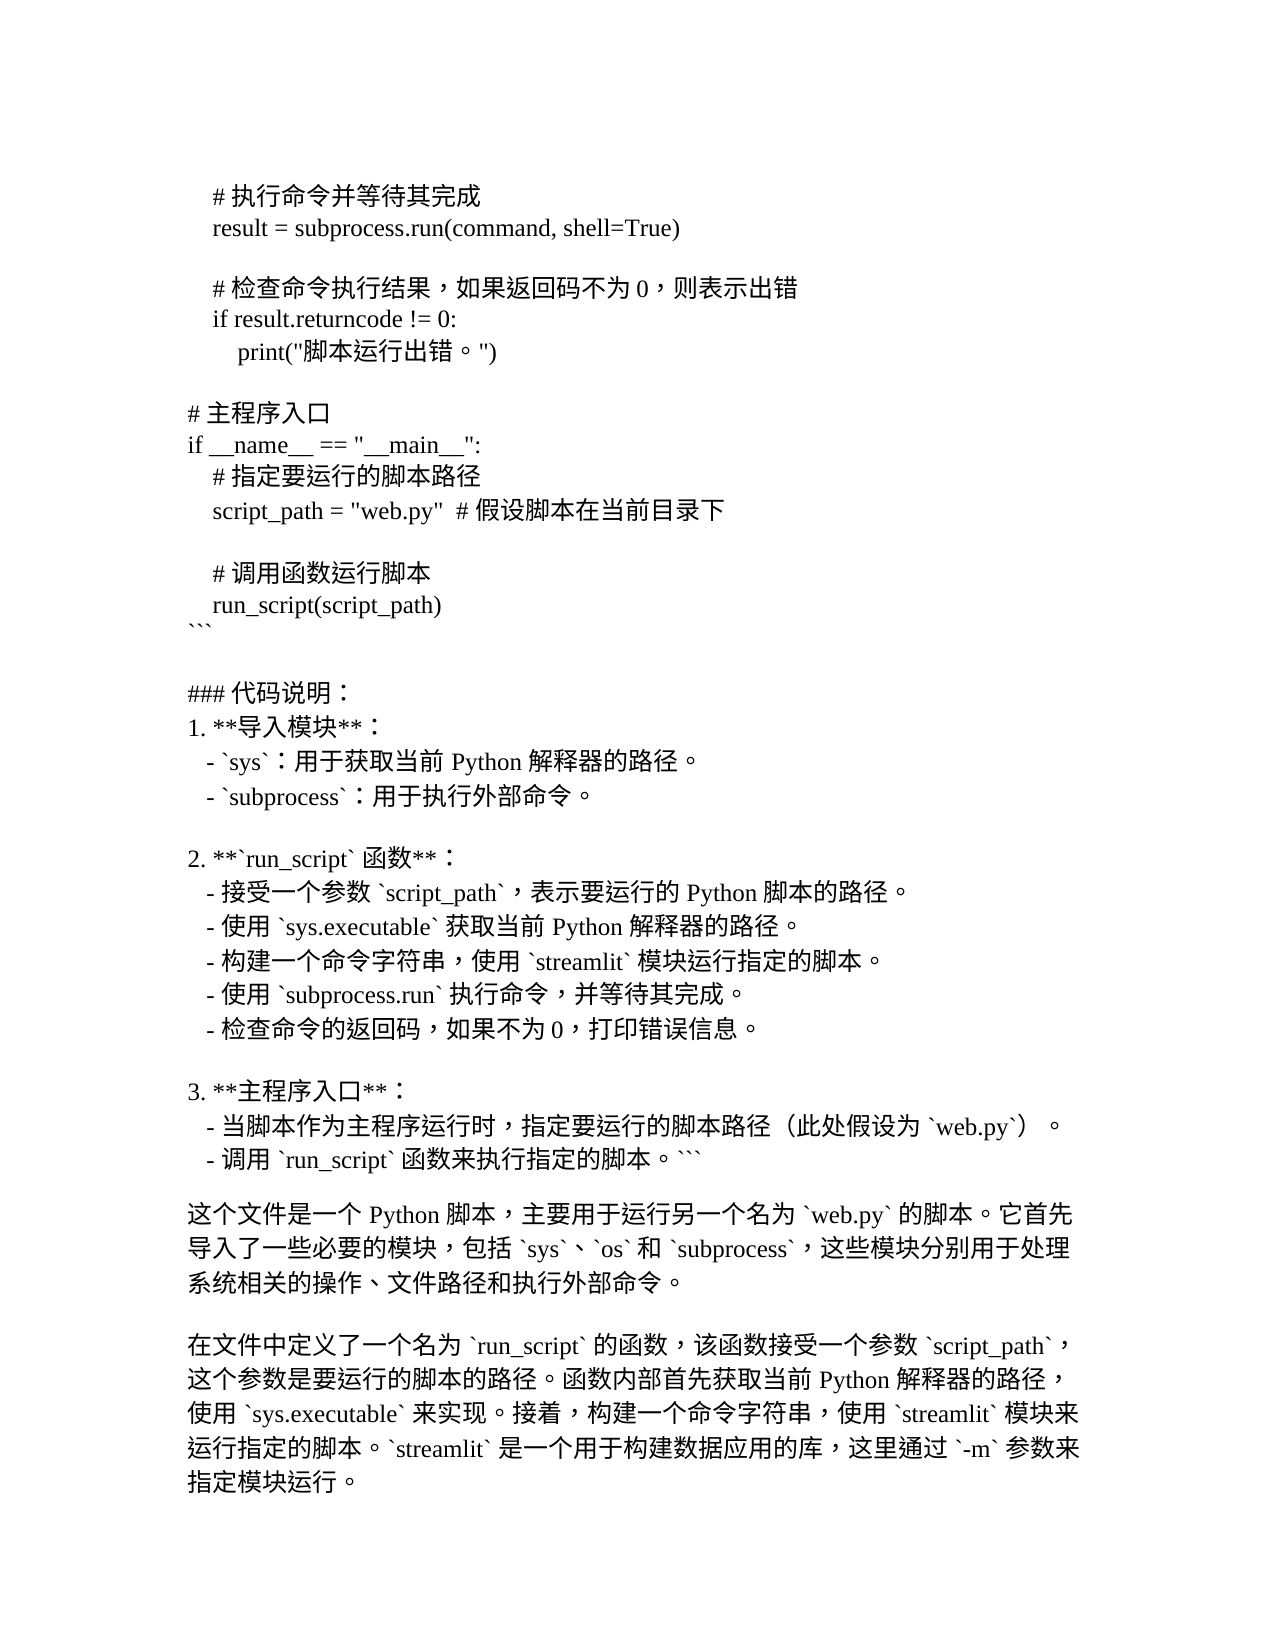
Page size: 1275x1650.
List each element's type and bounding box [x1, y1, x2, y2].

text [187, 150, 1087, 1176]
text [187, 1197, 1087, 1498]
